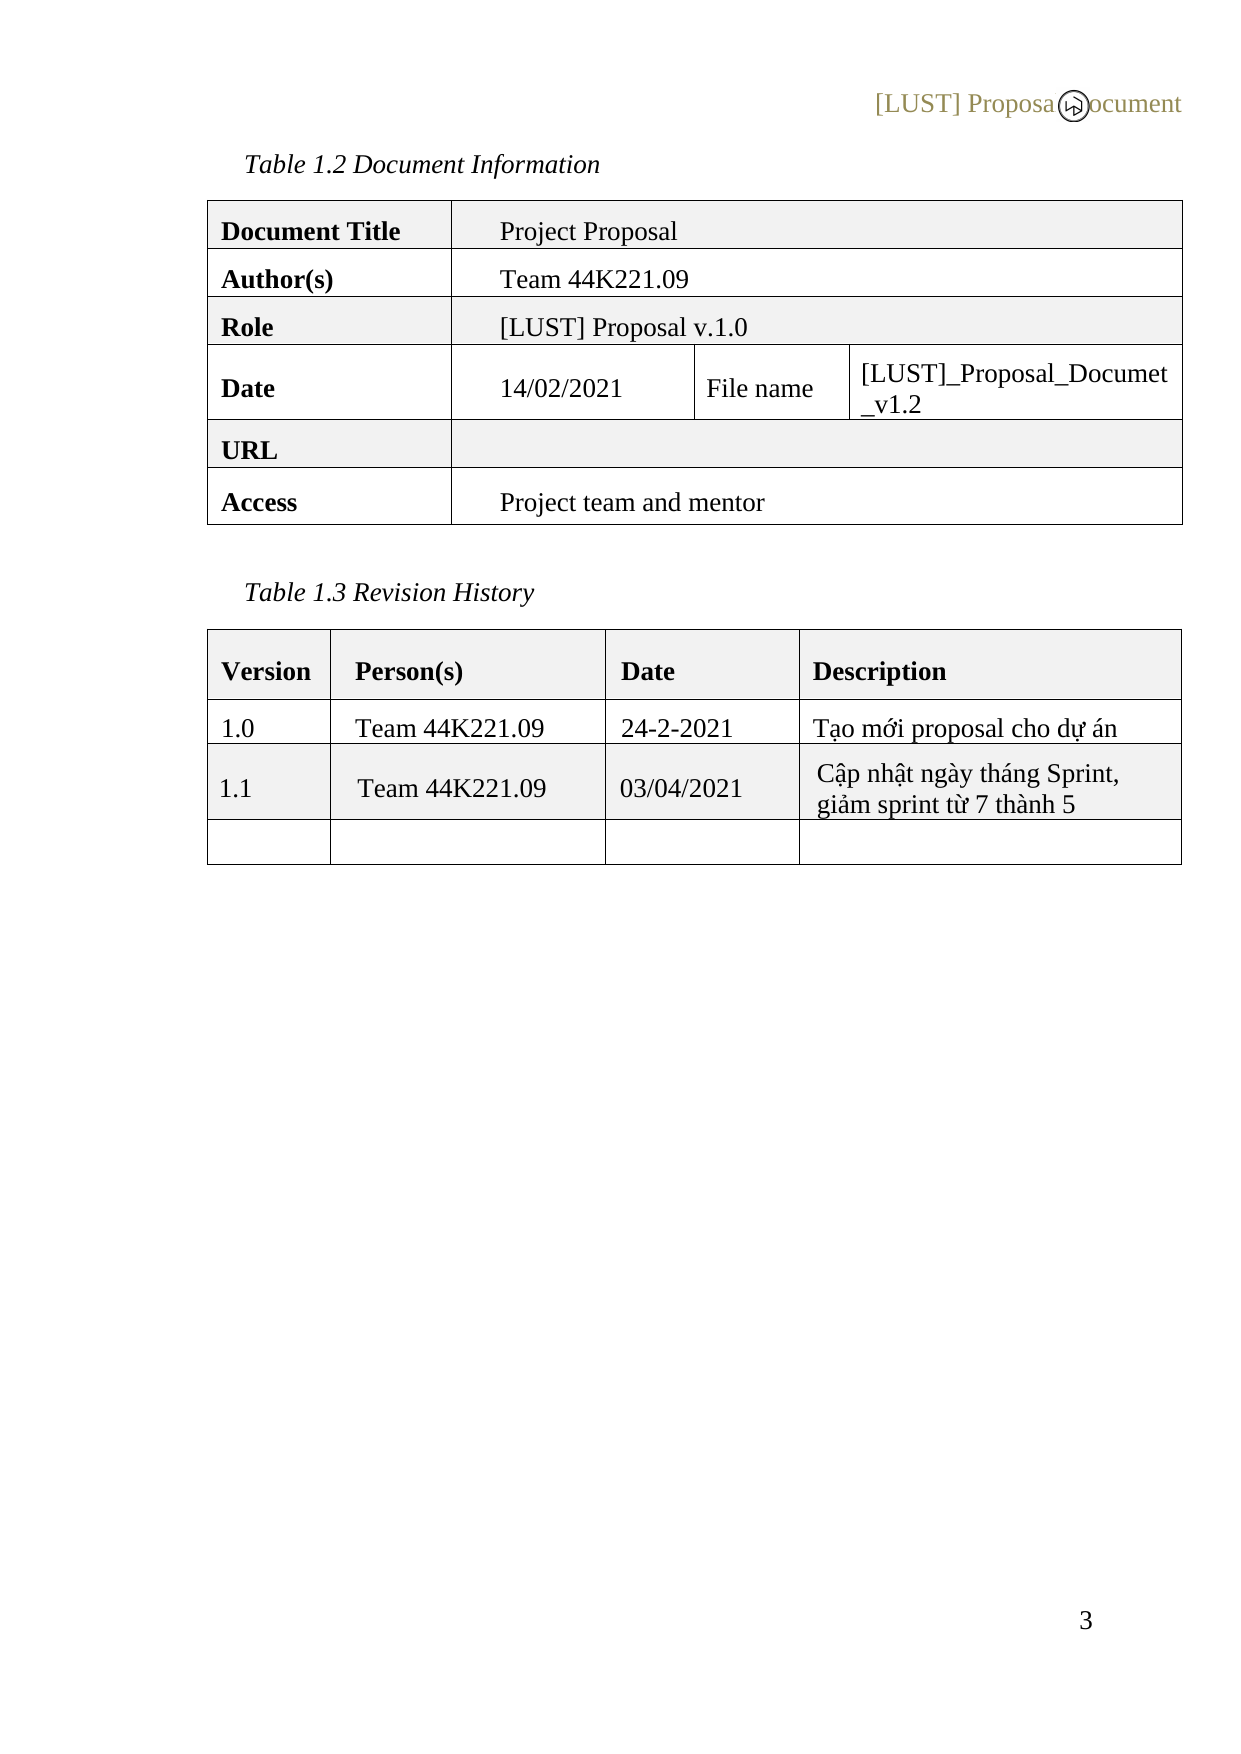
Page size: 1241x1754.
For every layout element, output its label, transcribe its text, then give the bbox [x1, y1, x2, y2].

table_header Date [606, 630, 799, 698]
table_cell [LUST] Proposal v.1.0 [452, 297, 1182, 343]
table_cell [606, 820, 799, 864]
table_cell Team 44K221.09 [331, 744, 605, 819]
table_cell Author(s) [208, 249, 451, 296]
table_cell File name [695, 345, 849, 419]
text Table 1.2 Document Information [207, 148, 1092, 179]
table_cell Project team and mentor [452, 468, 1182, 523]
table_cell 1.0 [208, 700, 330, 743]
table_cell Cập nhật ngày tháng Sprint, giảm sprint từ 7 thành 5 [800, 744, 1181, 819]
table_cell 24-2-2021 [606, 700, 799, 743]
table_cell Team 44K221.09 [331, 700, 605, 743]
table_cell [800, 820, 1181, 864]
table_header Document Title [208, 201, 451, 248]
table_cell 1.1 [208, 744, 330, 819]
table_cell Access [208, 468, 451, 523]
table_cell Team 44K221.09 [452, 249, 1182, 296]
table_cell 03/04/2021 [606, 744, 799, 819]
table_cell [LUST]_Proposal_Documet_v1.2 [850, 345, 1182, 419]
picture [1055, 87, 1090, 122]
table_header Project Proposal [452, 201, 1182, 248]
table_cell Tạo mới proposal cho dự án [800, 700, 1181, 743]
table_cell Role [208, 297, 451, 343]
table_cell Date [208, 345, 451, 419]
table_cell URL [208, 420, 451, 467]
table_cell 14/02/2021 [452, 345, 694, 419]
table_cell [208, 820, 330, 864]
table_cell [331, 820, 605, 864]
table_header Version [208, 630, 330, 698]
table_header Person(s) [331, 630, 605, 698]
text Table 1.3 Revision History [207, 577, 1092, 608]
table_cell [452, 420, 1182, 467]
table_header Description [800, 630, 1181, 698]
